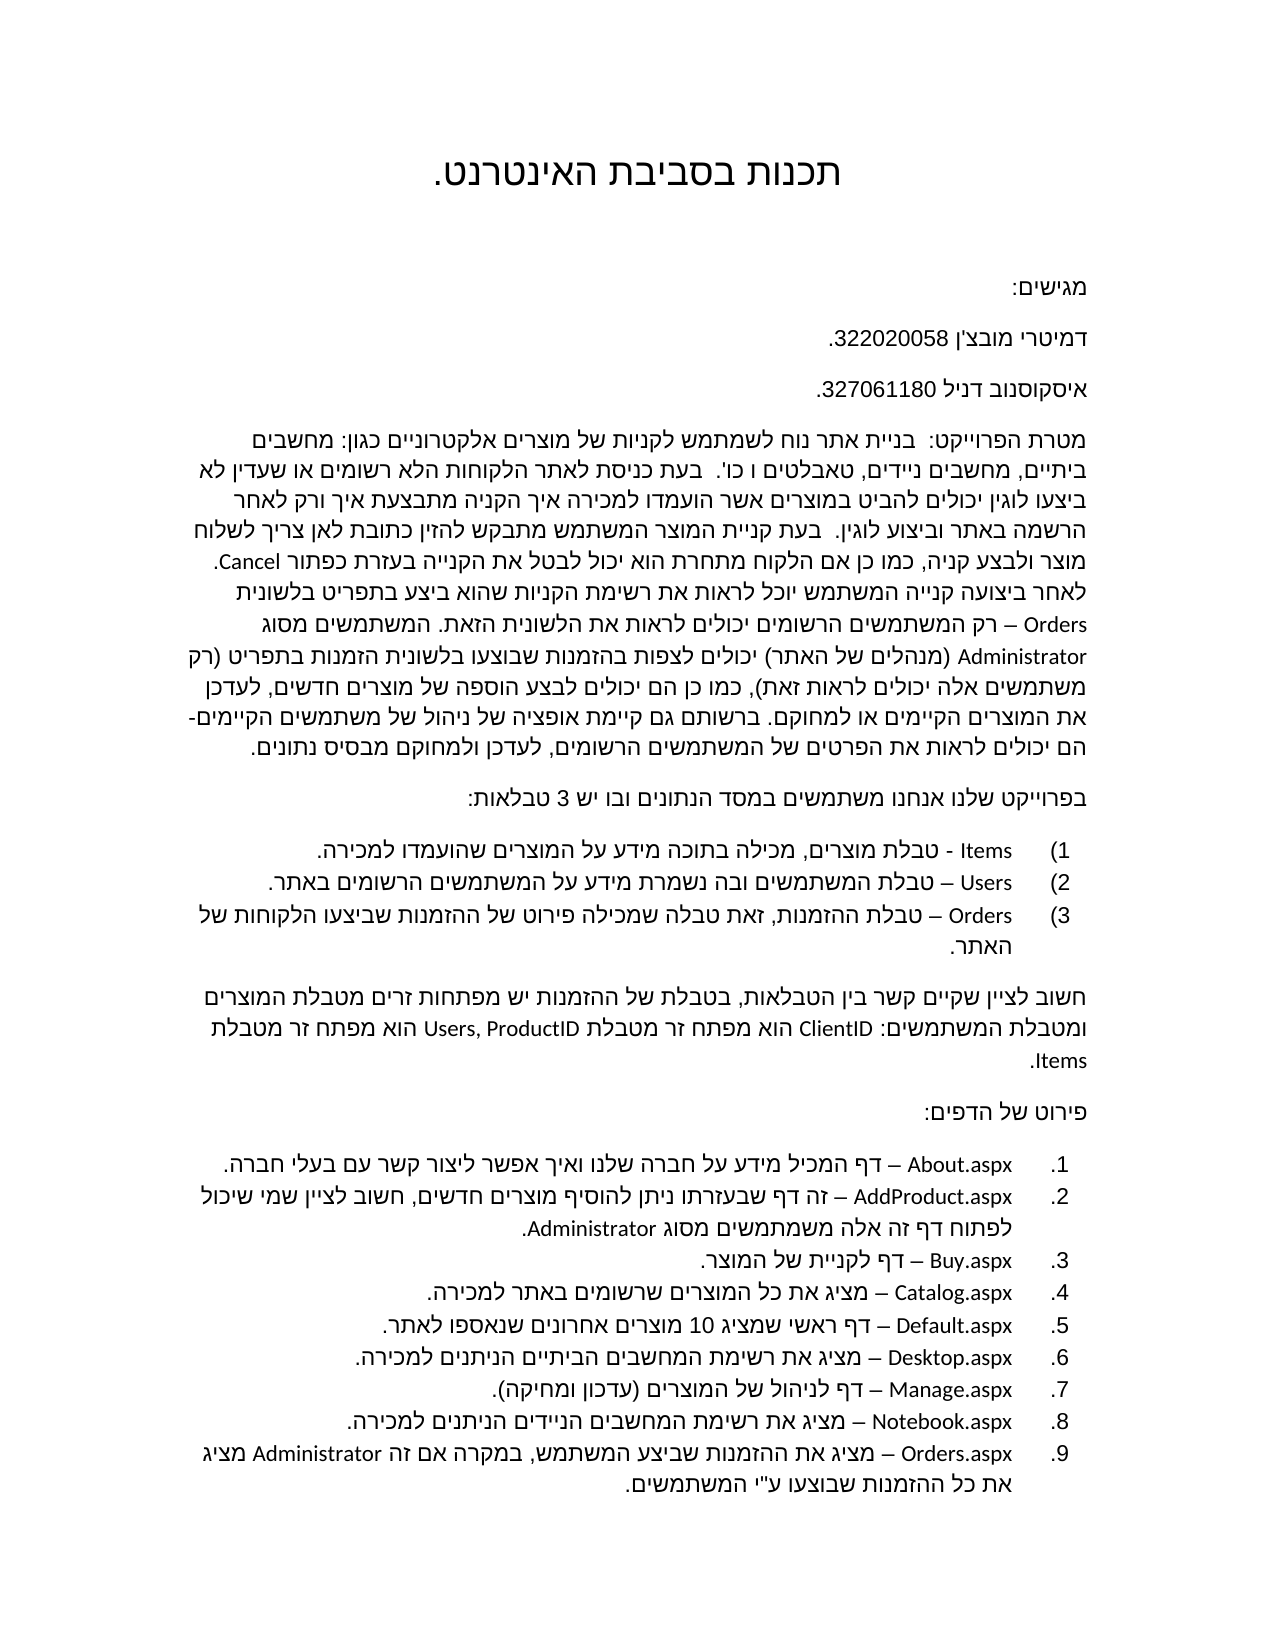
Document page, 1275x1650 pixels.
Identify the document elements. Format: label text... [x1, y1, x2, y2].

text דמיטרי מובצ'ן 322020058. [187, 324, 1087, 351]
text תכנות בסביבת האינטרנט. [187, 150, 1087, 193]
text פירוט של הדפים: [187, 1099, 1087, 1125]
text חשוב לציין שקיים קשר בין הטבלאות, בטבלת של ההזמנות יש מפתחות זרים מטבלת המוצרים ומטבלת המשתמשים: ClientID הוא מפתח זר מטבלת Users, ProductID הוא מפתח זר מטבלת Items. [187, 984, 1087, 1074]
text איסקוסנוב דניל 327061180. [187, 376, 1087, 402]
list Items - טבלת מוצרים, מכילה בתוכה מידע על המוצרים שהועמדו למכירה. [187, 836, 1050, 864]
list Orders.aspx – מציג את ההזמנות שביצע המשתמש, במקרה אם זה Administrator מציג את כל ההזמנות שבוצעו ע"י המשתמשים. [187, 1439, 1050, 1498]
list Default.aspx – דף ראשי שמציג 10 מוצרים אחרונים שנאספו לאתר. [187, 1311, 1050, 1339]
list AddProduct.aspx – זה דף שבעזרתו ניתן להוסיף מוצרים חדשים, חשוב לציין שמי שיכול לפתוח דף זה אלה משמתמשים מסוג Administrator. [187, 1182, 1050, 1242]
list Desktop.aspx – מציג את רשימת המחשבים הביתיים הניתנים למכירה. [187, 1343, 1050, 1371]
list About.aspx – דף המכיל מידע על חברה שלנו ואיך אפשר ליצור קשר עם בעלי חברה. [187, 1150, 1050, 1178]
list Buy.aspx – דף לקניית של המוצר. [187, 1246, 1050, 1274]
list Notebook.aspx – מציג את רשימת המחשבים הניידים הניתנים למכירה. [187, 1407, 1050, 1435]
list Manage.aspx – דף לניהול של המוצרים (עדכון ומחיקה). [187, 1375, 1050, 1403]
list Orders – טבלת ההזמנות, זאת טבלה שמכילה פירוט של ההזמנות שביצעו הלקוחות של האתר. [187, 901, 1050, 959]
list Users – טבלת המשתמשים ובה נשמרת מידע על המשתמשים הרשומים באתר. [187, 868, 1050, 897]
list Catalog.aspx – מציג את כל המוצרים שרשומים באתר למכירה. [187, 1278, 1050, 1307]
text מטרת הפרוייקט: בניית אתר נוח לשמתמש לקניות של מוצרים אלקטרוניים כגון: מחשבים ביתיים, מחשבים ניידים, טאבלטים ו כו'. בעת כניסת לאתר הלקוחות הלא רשומים או שעדין לא ביצעו לוגין יכולים להביט במוצרים אשר הועמדו למכירה איך הקניה מתבצעת איך ורק לאחר הרשמה באתר וביצוע לוגין. בעת קניית המוצר המשתמש מתבקש להזין כתובת לאן צריך לשלוח מוצר ולבצע קניה, כמו כן אם הלקוח מתחרת הוא יכול לבטל את הקנייה בעזרת כפתור Cancel. לאחר ביצועה קנייה המשתמש יוכל לראות את רשימת הקניות שהוא ביצע בתפריט בלשונית Orders – רק המשתמשים הרשומים יכולים לראות את הלשונית הזאת. המשתמשים מסוג Administrator (מנהלים של האתר) יכולים לצפות בהזמנות שבוצעו בלשונית הזמנות בתפריט (רק משתמשים אלה יכולים לראות זאת), כמו כן הם יכולים לבצע הוספה של מוצרים חדשים, לעדכן את המוצרים הקיימים או למחוקם. ברשותם גם קיימת אופציה של ניהול של משתמשים הקיימים- הם יכולים לראות את הפרטים של המשתמשים הרשומים, לעדכן ולמחוקם מבסיס נתונים. [187, 427, 1087, 761]
text מגישים: [187, 273, 1087, 300]
text בפרוייקט שלנו אנחנו משתמשים במסד הנתונים ובו יש 3 טבלאות: [187, 785, 1087, 812]
